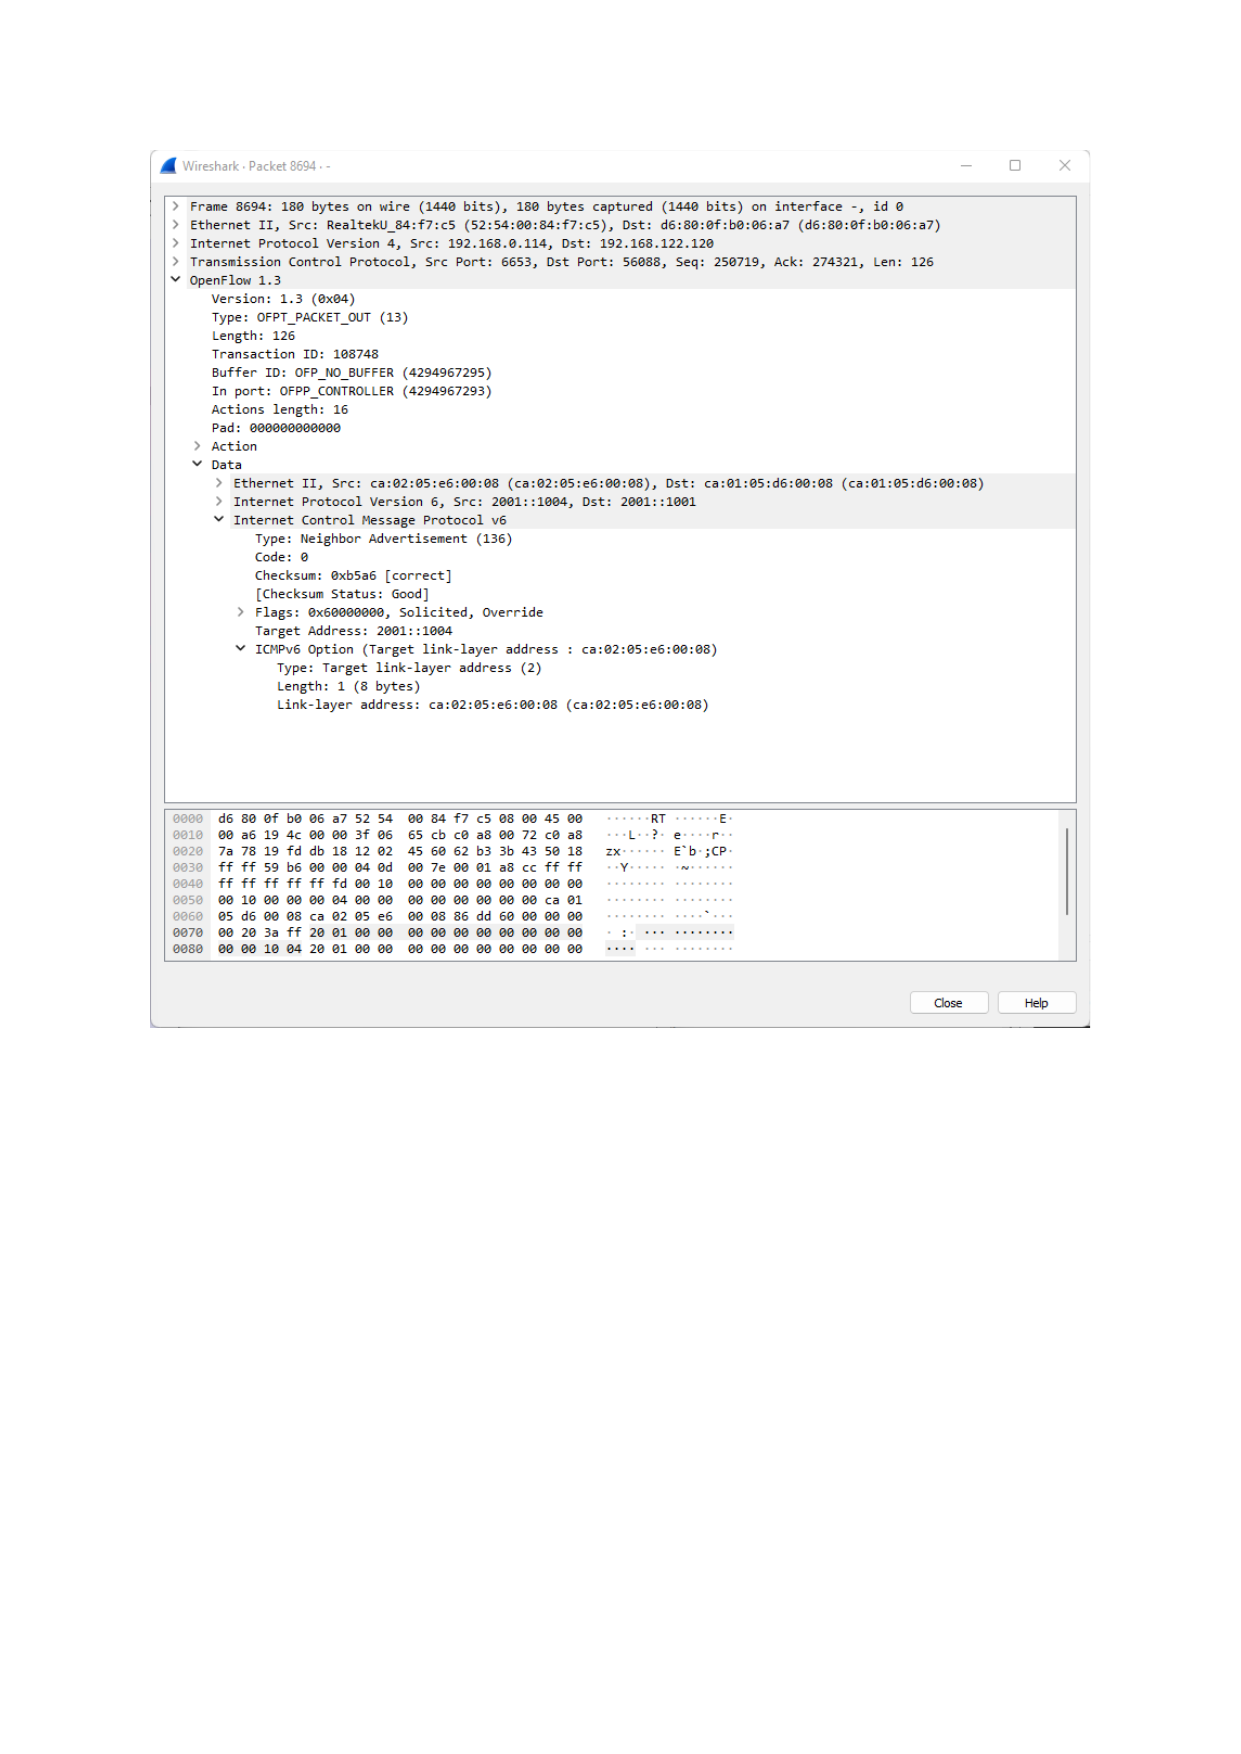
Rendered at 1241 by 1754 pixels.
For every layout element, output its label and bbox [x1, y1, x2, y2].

picture [150, 150, 1091, 1028]
